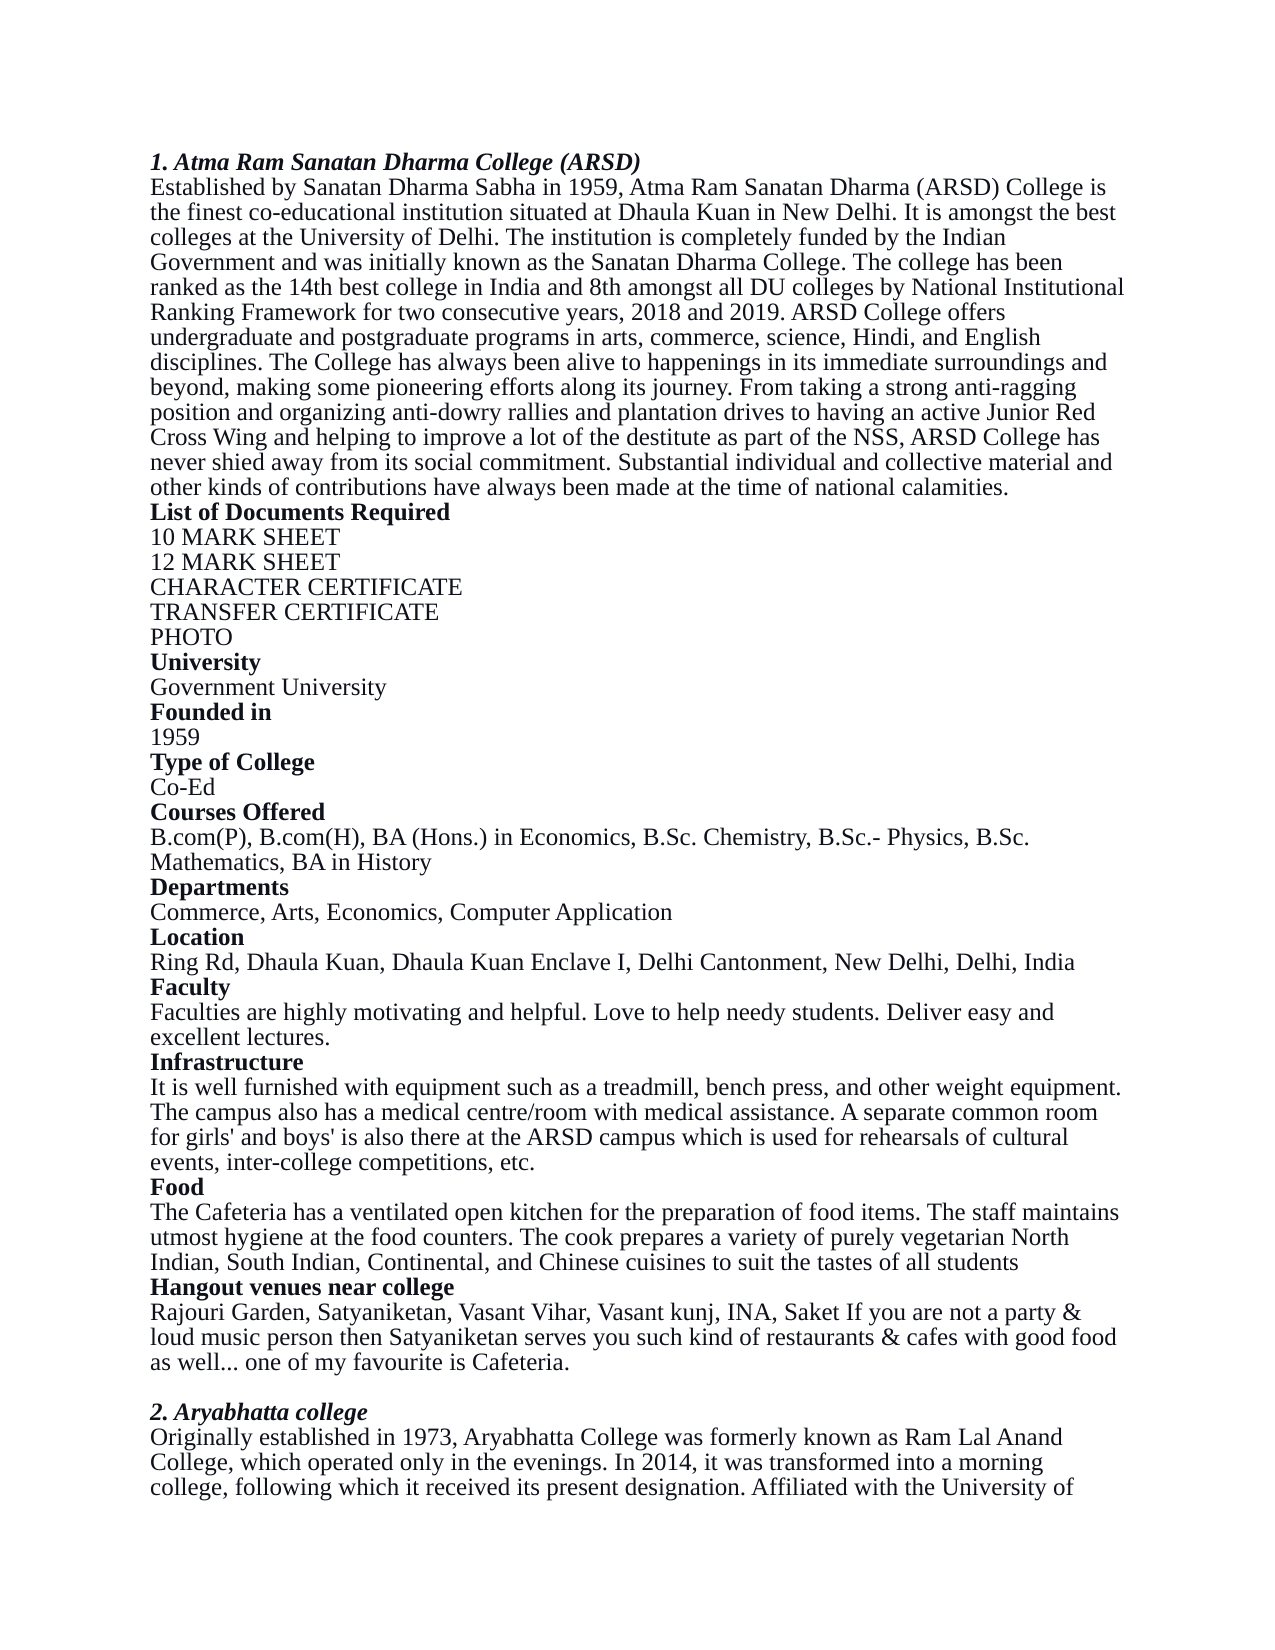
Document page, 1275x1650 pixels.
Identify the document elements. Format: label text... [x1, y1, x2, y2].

text Hangout venues near college [150, 1275, 1125, 1300]
text PHOTO [150, 625, 1125, 650]
text 2. Aryabhatta college [150, 1400, 1125, 1425]
text Co-Ed [150, 775, 1125, 800]
text The Cafeteria has a ventilated open kitchen for the preparation of food items. The staff maintains utmost hygiene at the food counters. The cook prepares a variety of purely vegetarian North Indian, South Indian, Continental, and Chinese cuisines to suit the tastes of all students [150, 1200, 1125, 1275]
text 1959 [150, 725, 1125, 750]
text It is well furnished with equipment such as a treadmill, bench press, and other weight equipment. The campus also has a medical centre/room with medical assistance. A separate common room for girls' and boys' is also there at the ARSD campus which is used for rehearsals of cultural events, inter-college competitions, etc. [150, 1075, 1125, 1175]
text Commerce, Arts, Economics, Computer Application [150, 900, 1125, 925]
text B.com(P), B.com(H), BA (Hons.) in Economics, B.Sc. Chemistry, B.Sc.- Physics, B.Sc. Mathematics, BA in History [150, 825, 1125, 875]
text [150, 1425, 1125, 1500]
text Location [150, 925, 1125, 950]
text Established by Sanatan Dharma Sabha in 1959, Atma Ram Sanatan Dharma (ARSD) College is the finest co-educational institution situated at Dhaula Kuan in New Delhi. It is amongst the best colleges at the University of Delhi. The institution is completely funded by the Indian Government and was initially known as the Sanatan Dharma College. The college has been ranked as the 14th best college in India and 8th amongst all DU colleges by National Institutional Ranking Framework for two consecutive years, 2018 and 2019. ARSD College offers undergraduate and postgraduate programs in arts, commerce, science, Hindi, and English disciplines. The College has always been alive to happenings in its immediate surroundings and beyond, making some pioneering efforts along its journey. From taking a strong anti-ragging position and organizing anti-dowry rallies and plantation drives to having an active Junior Red Cross Wing and helping to improve a lot of the destitute as part of the NSS, ARSD College has never shied away from its social commitment. Substantial individual and collective material and other kinds of contributions have always been made at the time of national calamities. [150, 175, 1125, 500]
text CHARACTER CERTIFICATE [150, 575, 1125, 600]
text 1. Atma Ram Sanatan Dharma College (ARSD) [150, 150, 1125, 175]
text TRANSFER CERTIFICATE [150, 600, 1125, 625]
text Ring Rd, Dhaula Kuan, Dhaula Kuan Enclave I, Delhi Cantonment, New Delhi, Delhi, India [150, 950, 1125, 975]
text Departments [150, 875, 1125, 900]
text Rajouri Garden, Satyaniketan, Vasant Vihar, Vasant kunj, INA, Saket If you are not a party & loud music person then Satyaniketan serves you such kind of restaurants & cafes with good food as well... one of my favourite is Cafeteria. [150, 1300, 1125, 1375]
text Type of College [150, 750, 1125, 775]
text Founded in [150, 700, 1125, 725]
text Courses Offered [150, 800, 1125, 825]
text Government University [150, 675, 1125, 700]
text Faculty [150, 975, 1125, 1000]
text Infrastructure [150, 1050, 1125, 1075]
text Food [150, 1175, 1125, 1200]
text 12 MARK SHEET [150, 550, 1125, 575]
text List of Documents Required [150, 500, 1125, 525]
text Faculties are highly motivating and helpful. Love to help needy students. Deliver easy and excellent lectures. [150, 1000, 1125, 1050]
text University [150, 650, 1125, 675]
text 10 MARK SHEET [150, 525, 1125, 550]
